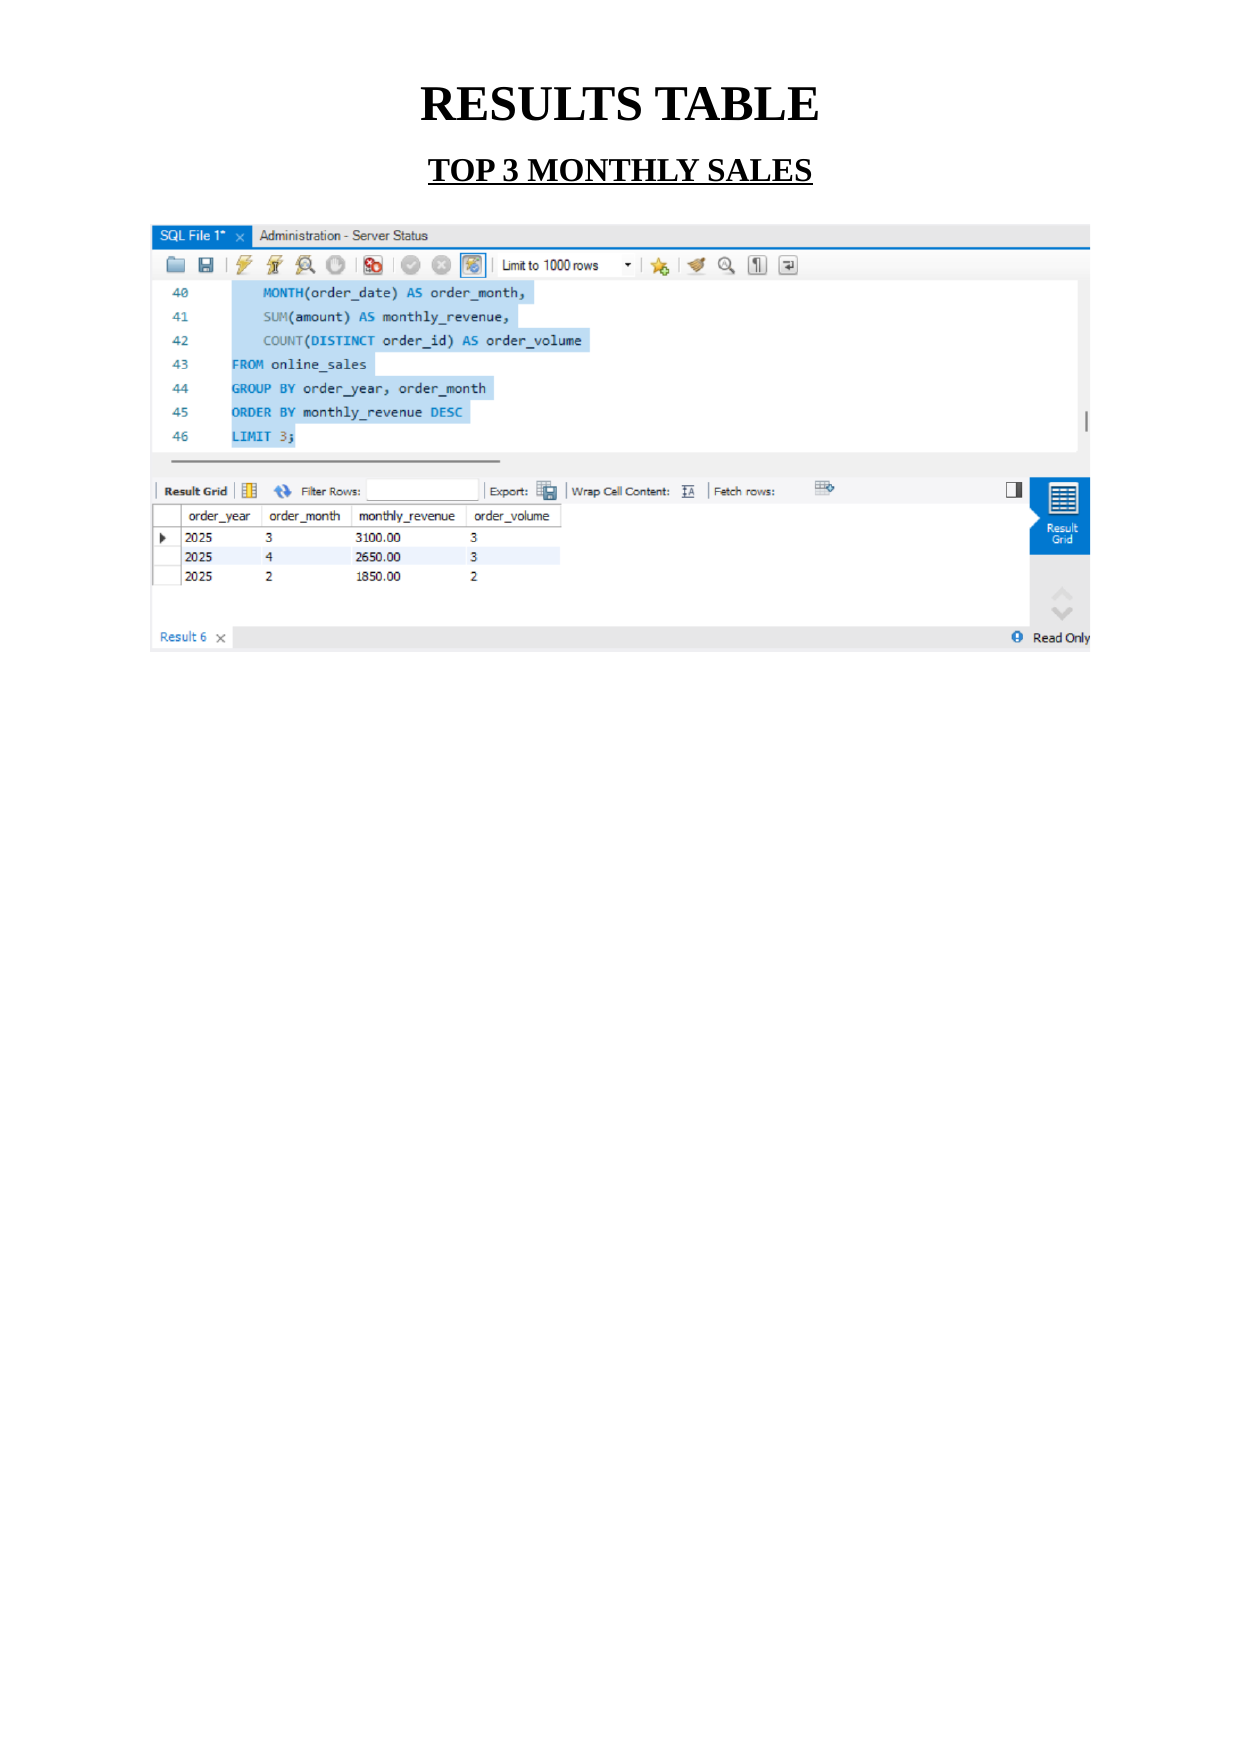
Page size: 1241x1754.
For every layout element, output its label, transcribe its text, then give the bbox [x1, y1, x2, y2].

picture [150, 224, 1091, 652]
text TOP 3 MONTHLY SALES [150, 150, 1090, 188]
